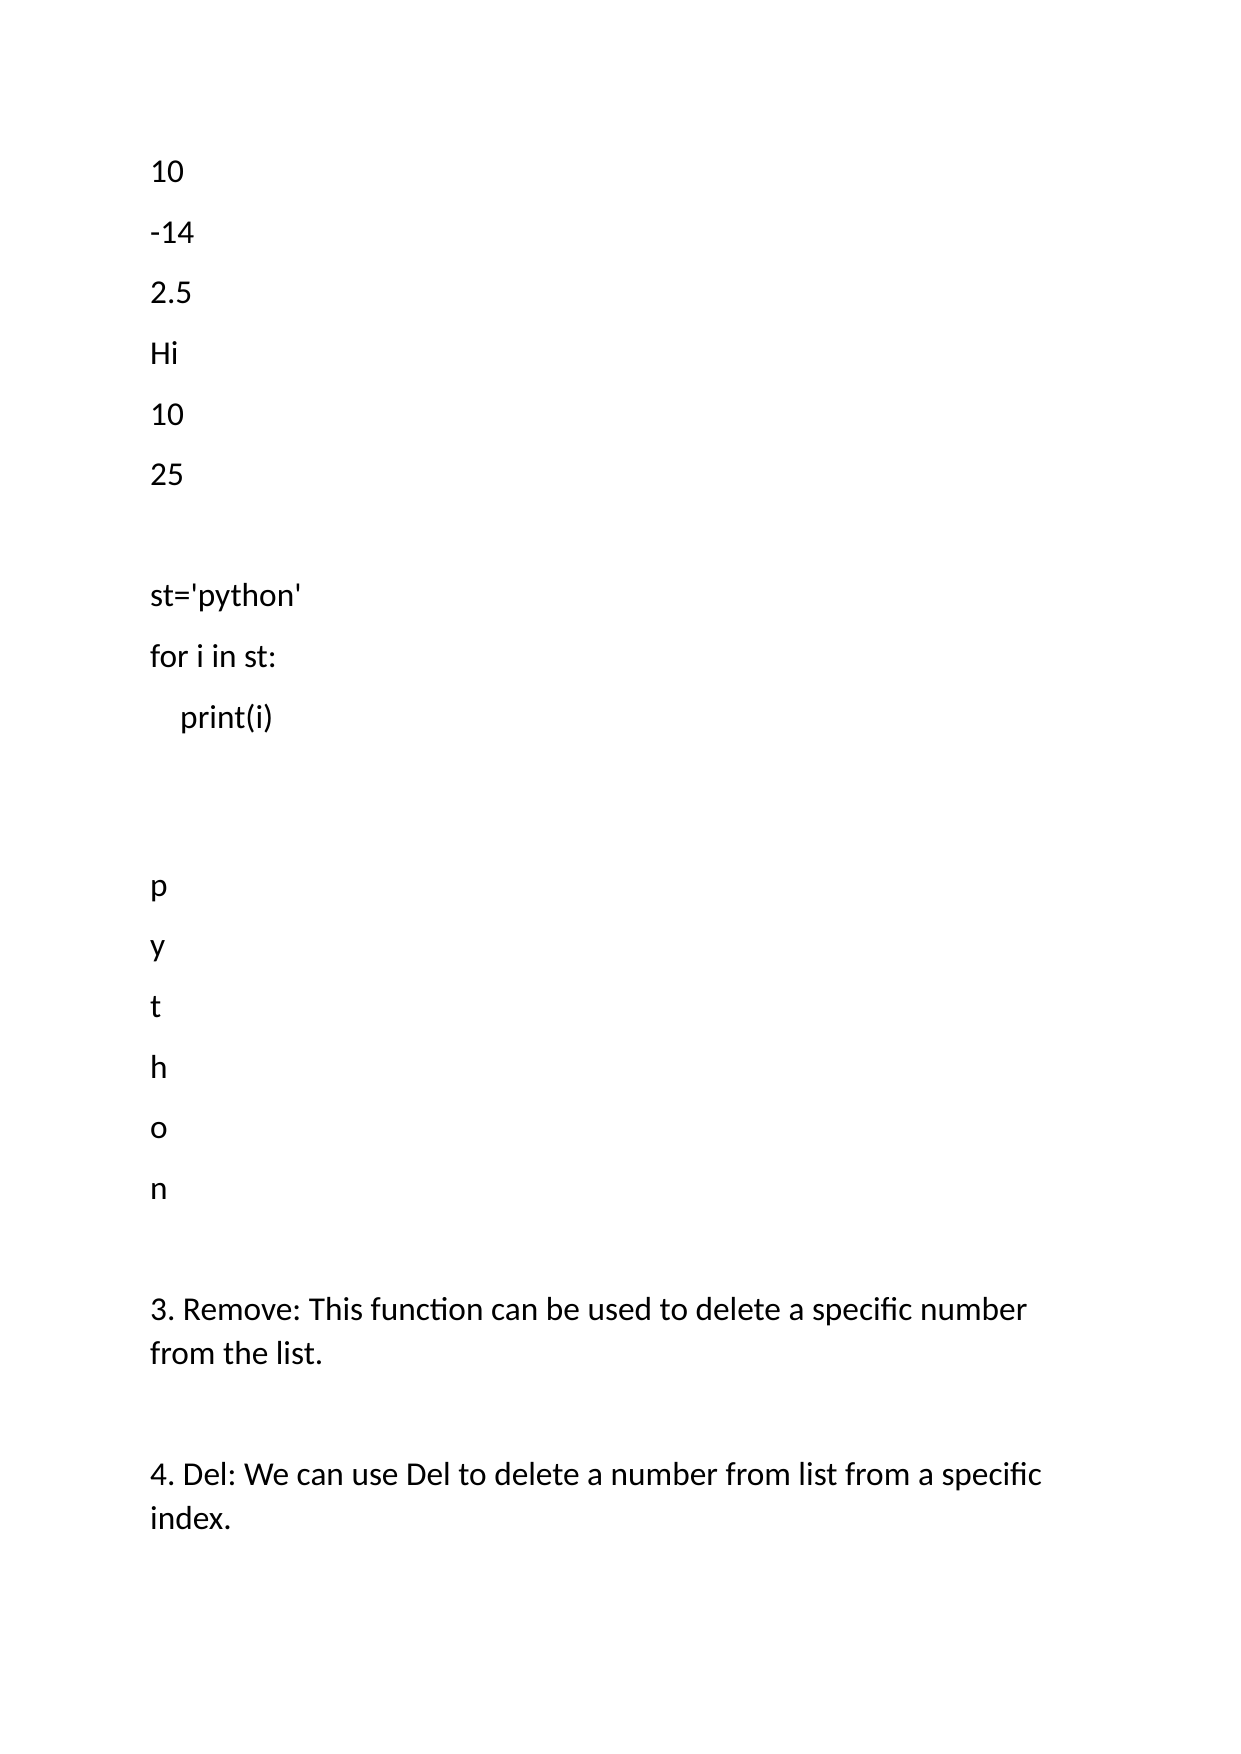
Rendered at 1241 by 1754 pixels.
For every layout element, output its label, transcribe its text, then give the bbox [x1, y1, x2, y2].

text o [150, 1106, 1090, 1147]
text p [150, 864, 1090, 904]
text 4. Del: We can use Del to delete a number from list from a specific index. [150, 1453, 1090, 1538]
text 10 [150, 150, 1090, 191]
text for i in st: [150, 635, 1090, 676]
text n [150, 1167, 1090, 1208]
text 25 [150, 453, 1090, 494]
text y [150, 924, 1090, 965]
text 2.5 [150, 271, 1090, 312]
text t [150, 985, 1090, 1026]
text 10 [150, 392, 1090, 433]
text st='python' [150, 574, 1090, 615]
text 3. Remove: This function can be used to delete a specific number from the list. [150, 1288, 1090, 1373]
text print(i) [150, 696, 1090, 736]
text Hi [150, 332, 1090, 373]
text -14 [150, 211, 1090, 251]
text h [150, 1046, 1090, 1086]
